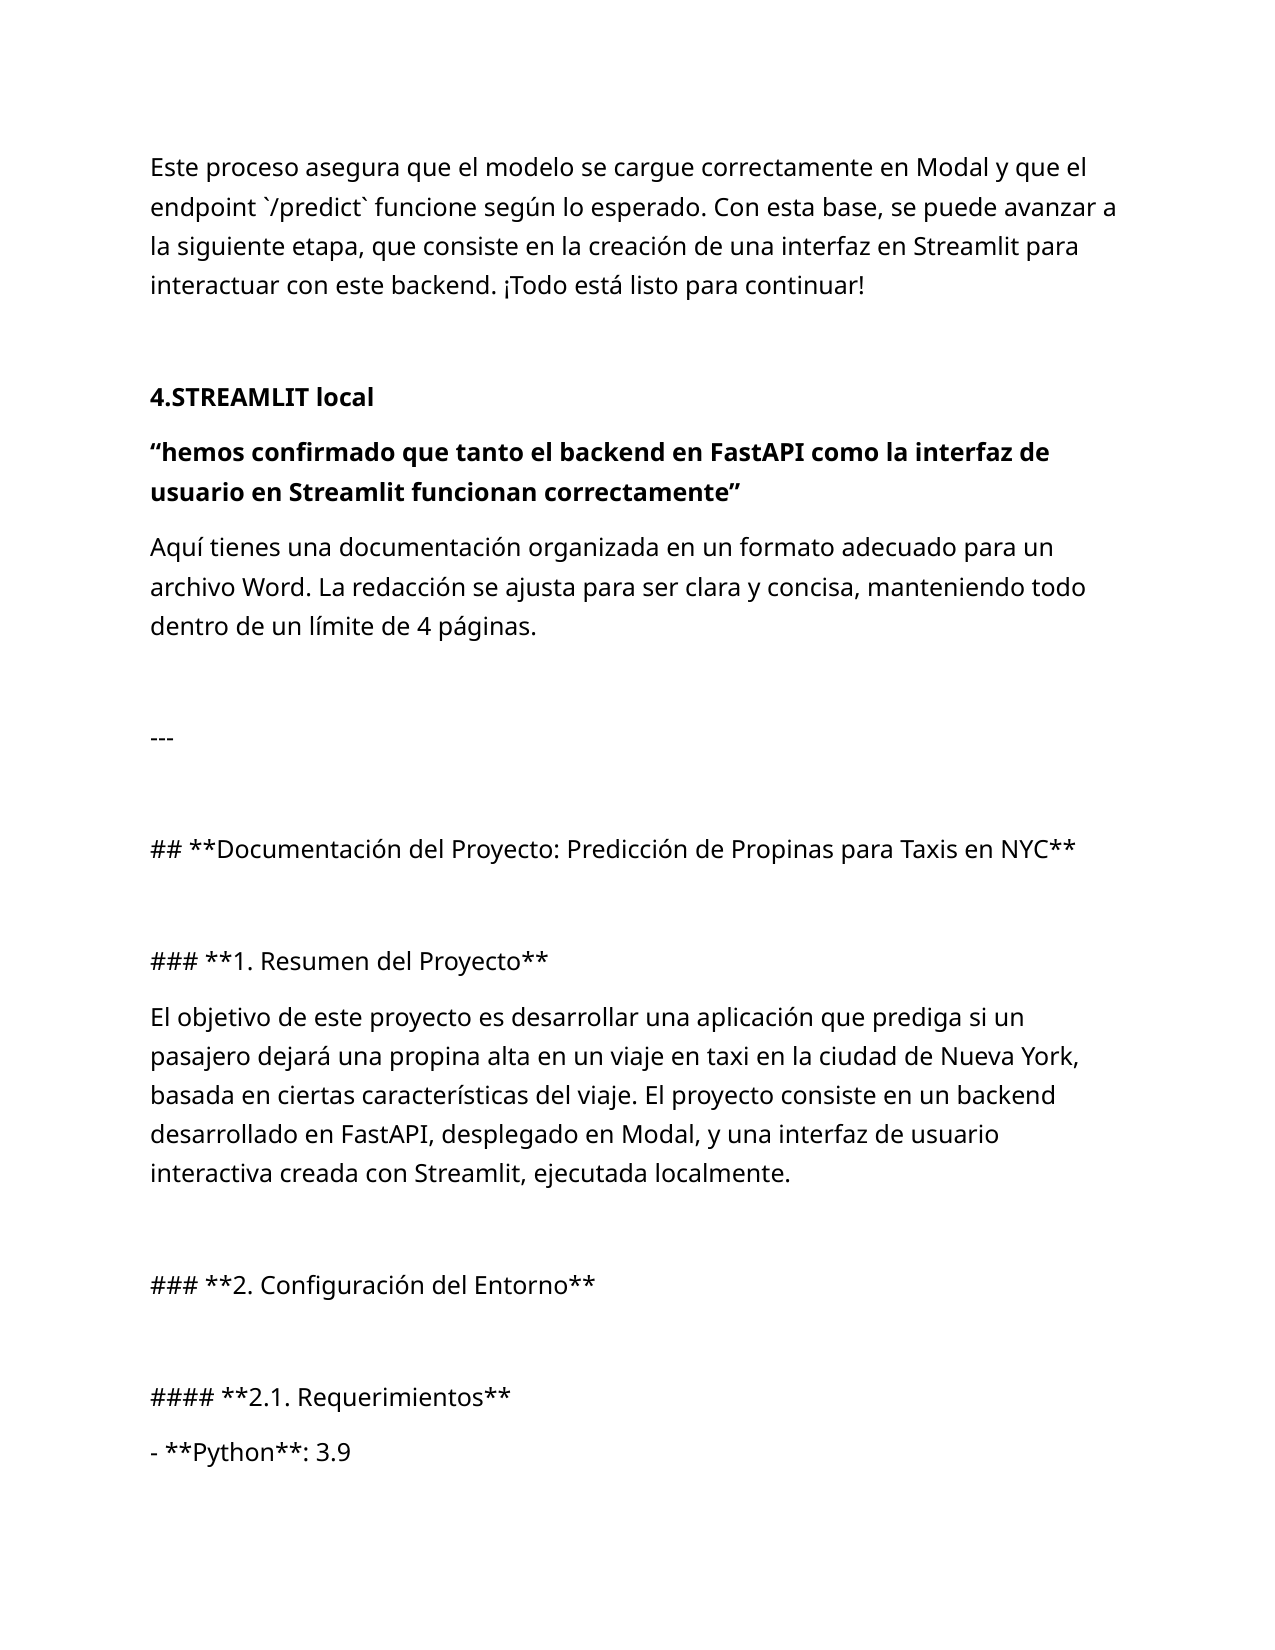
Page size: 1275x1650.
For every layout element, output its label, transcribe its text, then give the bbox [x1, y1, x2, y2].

text ## **Documentación del Proyecto: Predicción de Propinas para Taxis en NYC** [150, 832, 1125, 866]
text 4.STREAMLIT local [150, 379, 1125, 413]
text ### **1. Resumen del Proyecto** [150, 943, 1125, 977]
text “hemos confirmado que tanto el backend en FastAPI como la interfaz de usuario en Streamlit funcionan correctamente” [150, 435, 1125, 508]
text --- [150, 720, 1125, 754]
text El objetivo de este proyecto es desarrollar una aplicación que prediga si un pasajero dejará una propina alta en un viaje en taxi en la ciudad de Nueva York, basada en ciertas características del viaje. El proyecto consiste en un backend desarrollado en FastAPI, desplegado en Modal, y una interfaz de usuario interactiva creada con Streamlit, ejecutada localmente. [150, 999, 1125, 1190]
text ### **2. Configuración del Entorno** [150, 1267, 1125, 1302]
text Este proceso asegura que el modelo se cargue correctamente en Modal y que el endpoint `/predict` funcione según lo esperado. Con esta base, se puede avanzar a la siguiente etapa, que consiste en la creación de una interfaz en Streamlit para interactuar con este backend. ¡Todo está listo para continuar! [150, 150, 1125, 302]
text #### **2.1. Requerimientos** [150, 1379, 1125, 1413]
text - **Python**: 3.9 [150, 1435, 1125, 1469]
text Aquí tienes una documentación organizada en un formato adecuado para un archivo Word. La redacción se ajusta para ser clara y concisa, manteniendo todo dentro de un límite de 4 páginas. [150, 530, 1125, 642]
